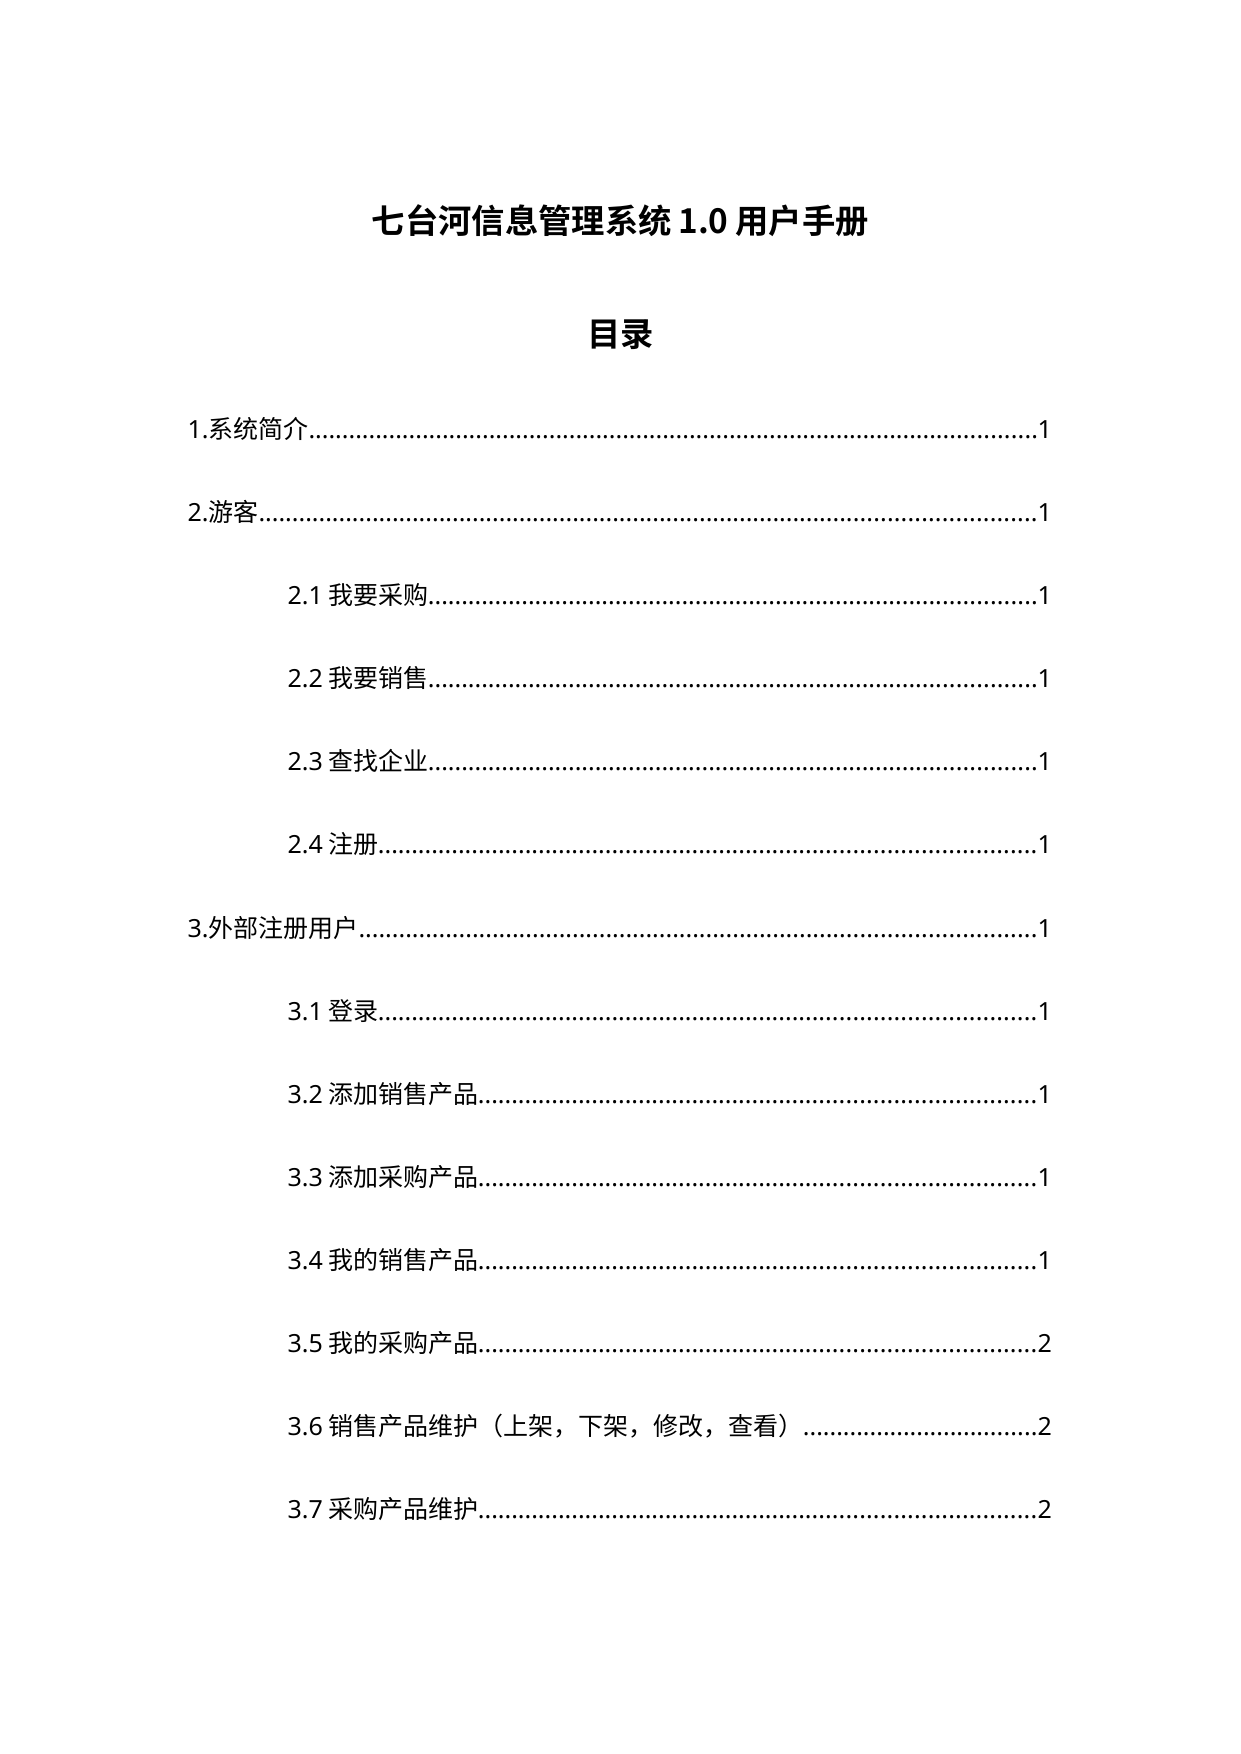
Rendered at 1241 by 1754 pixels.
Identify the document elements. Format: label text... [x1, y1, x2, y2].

title 七台河信息管理系统1.0用户手册 [187, 187, 1053, 252]
